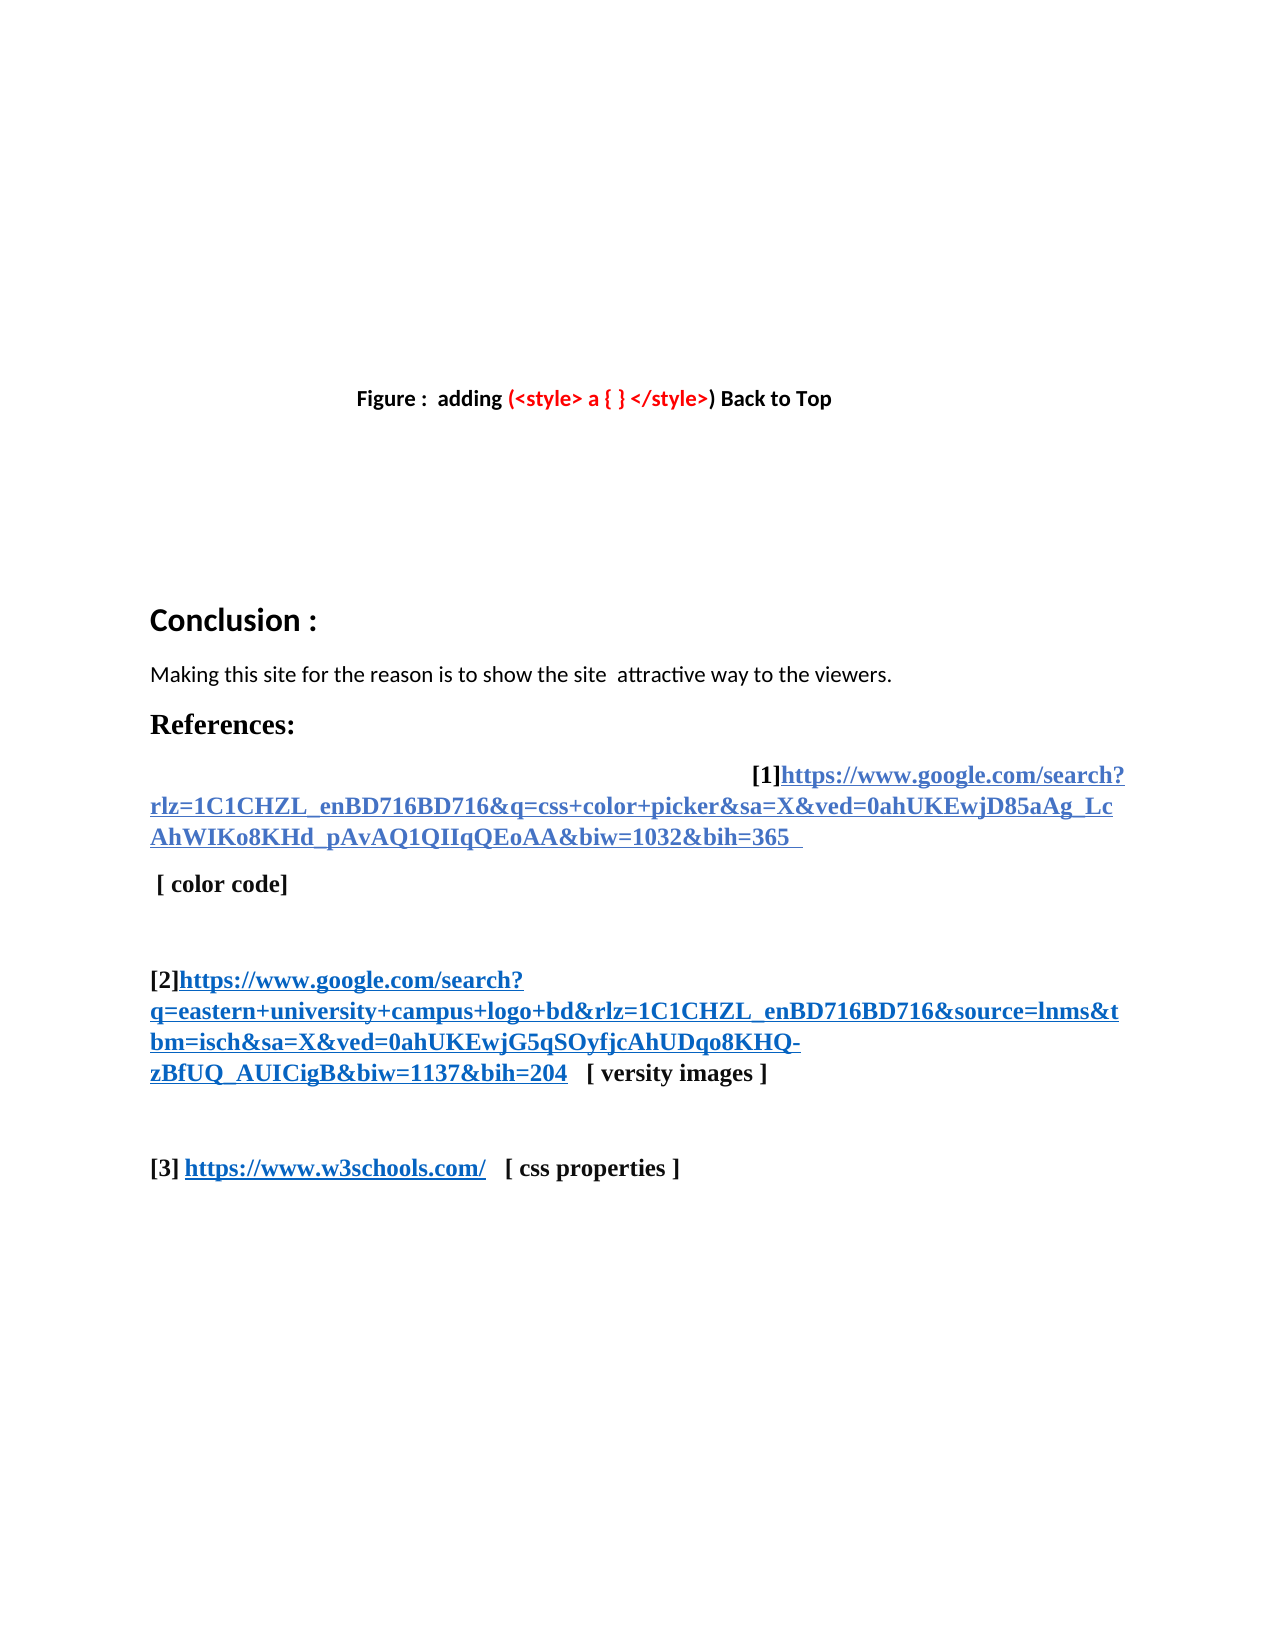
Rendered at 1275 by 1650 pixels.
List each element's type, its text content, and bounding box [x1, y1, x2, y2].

text [3] https://www.w3schools.com/ [ css properties ] [150, 1153, 1125, 1182]
text [ color code] [150, 869, 1125, 898]
text References: [150, 707, 1125, 740]
text [1]https://www.google.com/search?rlz=1C1CHZL_enBD716BD716&q=css+color+picker&sa=X&ved=0ahUKEwjD85aAg_LcAhWIKo8KHd_pAvAQ1QIIqQEoAA&biw=1032&bih=365 [150, 760, 1125, 851]
text Making this site for the reason is to show the site attractive way to the viewers. [150, 660, 1125, 688]
text [2]https://www.google.com/search?q=eastern+university+campus+logo+bd&rlz=1C1CHZL_enBD716BD716&source=lnms&tbm=isch&sa=X&ved=0ahUKEwjG5qSOyfjcAhUDqo8KHQ-zBfUQ_AUICigB&biw=1137&bih=204 [ versity images ] [150, 965, 1125, 1087]
text Figure : adding (<style> a { } </style>) Back to Top [150, 384, 1125, 412]
text Conclusion : [150, 599, 1125, 640]
